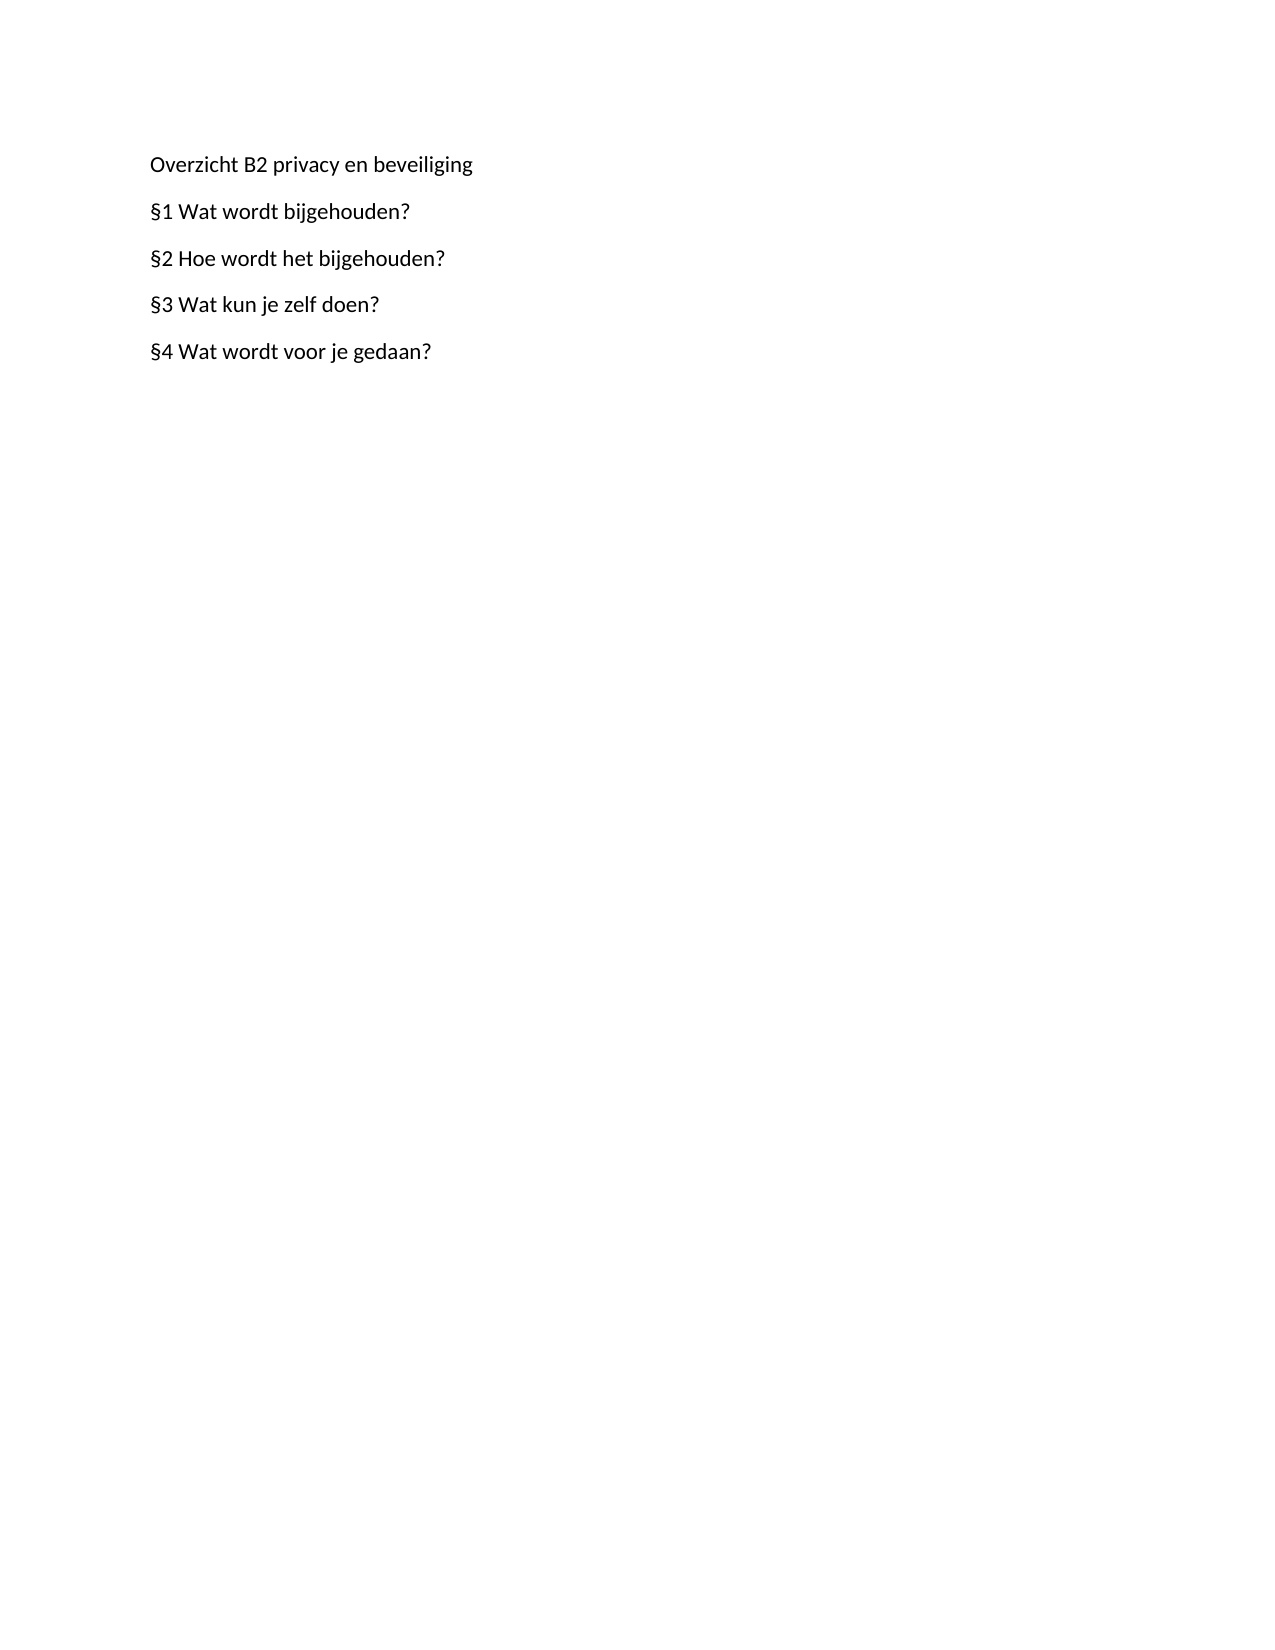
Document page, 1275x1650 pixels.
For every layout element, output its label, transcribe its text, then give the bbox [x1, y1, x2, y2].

text §2 Hoe wordt het bijgehouden? [150, 244, 1125, 272]
text Overzicht B2 privacy en beveiliging [150, 150, 1125, 178]
text §4 Wat wordt voor je gedaan? [150, 337, 1125, 366]
text §3 Wat kun je zelf doen? [150, 291, 1125, 319]
text §1 Wat wordt bijgehouden? [150, 197, 1125, 225]
